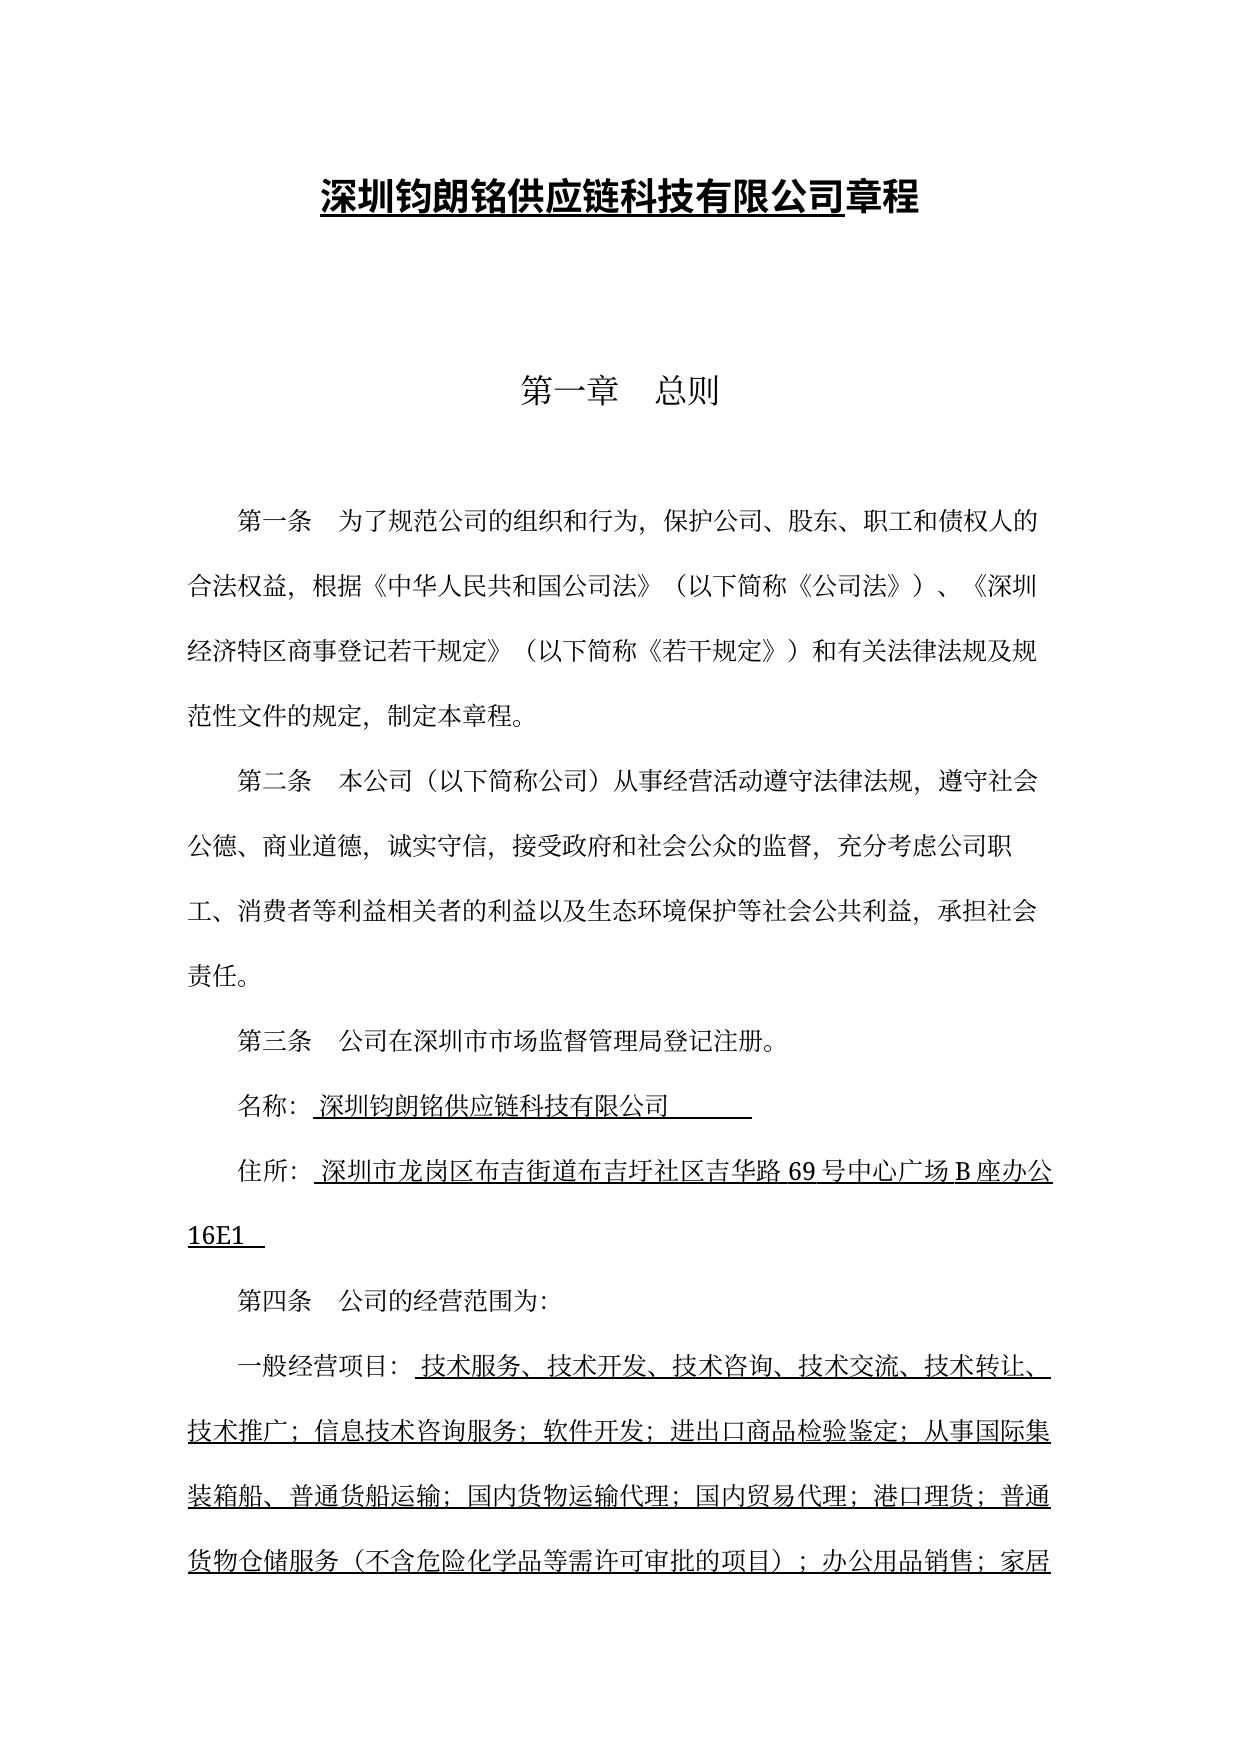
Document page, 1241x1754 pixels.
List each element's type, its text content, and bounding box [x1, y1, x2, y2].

text 第四条 公司的经营范围为： [187, 1267, 1053, 1332]
text 深圳钧朗铭供应链科技有限公司章程 [187, 162, 1053, 227]
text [187, 1332, 1053, 1592]
text 第一章 总则 [187, 357, 1053, 422]
text 第二条 本公司（以下简称公司）从事经营活动遵守法律法规，遵守社会公德、商业道德，诚实守信，接受政府和社会公众的监督，充分考虑公司职工、消费者等利益相关者的利益以及生态环境保护等社会公共利益，承担社会责任。 [187, 747, 1053, 1007]
text 名称： 深圳钧朗铭供应链科技有限公司 [187, 1072, 1053, 1137]
text 第三条 公司在深圳市市场监督管理局登记注册。 [187, 1007, 1053, 1072]
text 第一条 为了规范公司的组织和行为，保护公司、股东、职工和债权人的合法权益，根据《中华人民共和国公司法》（以下简称《公司法》）、《深圳经济特区商事登记若干规定》（以下简称《若干规定》）和有关法律法规及规范性文件的规定，制定本章程。 [187, 487, 1053, 747]
text 住所： 深圳市龙岗区布吉街道布吉圩社区吉华路69号中心广场B座办公16E1 [187, 1137, 1053, 1267]
